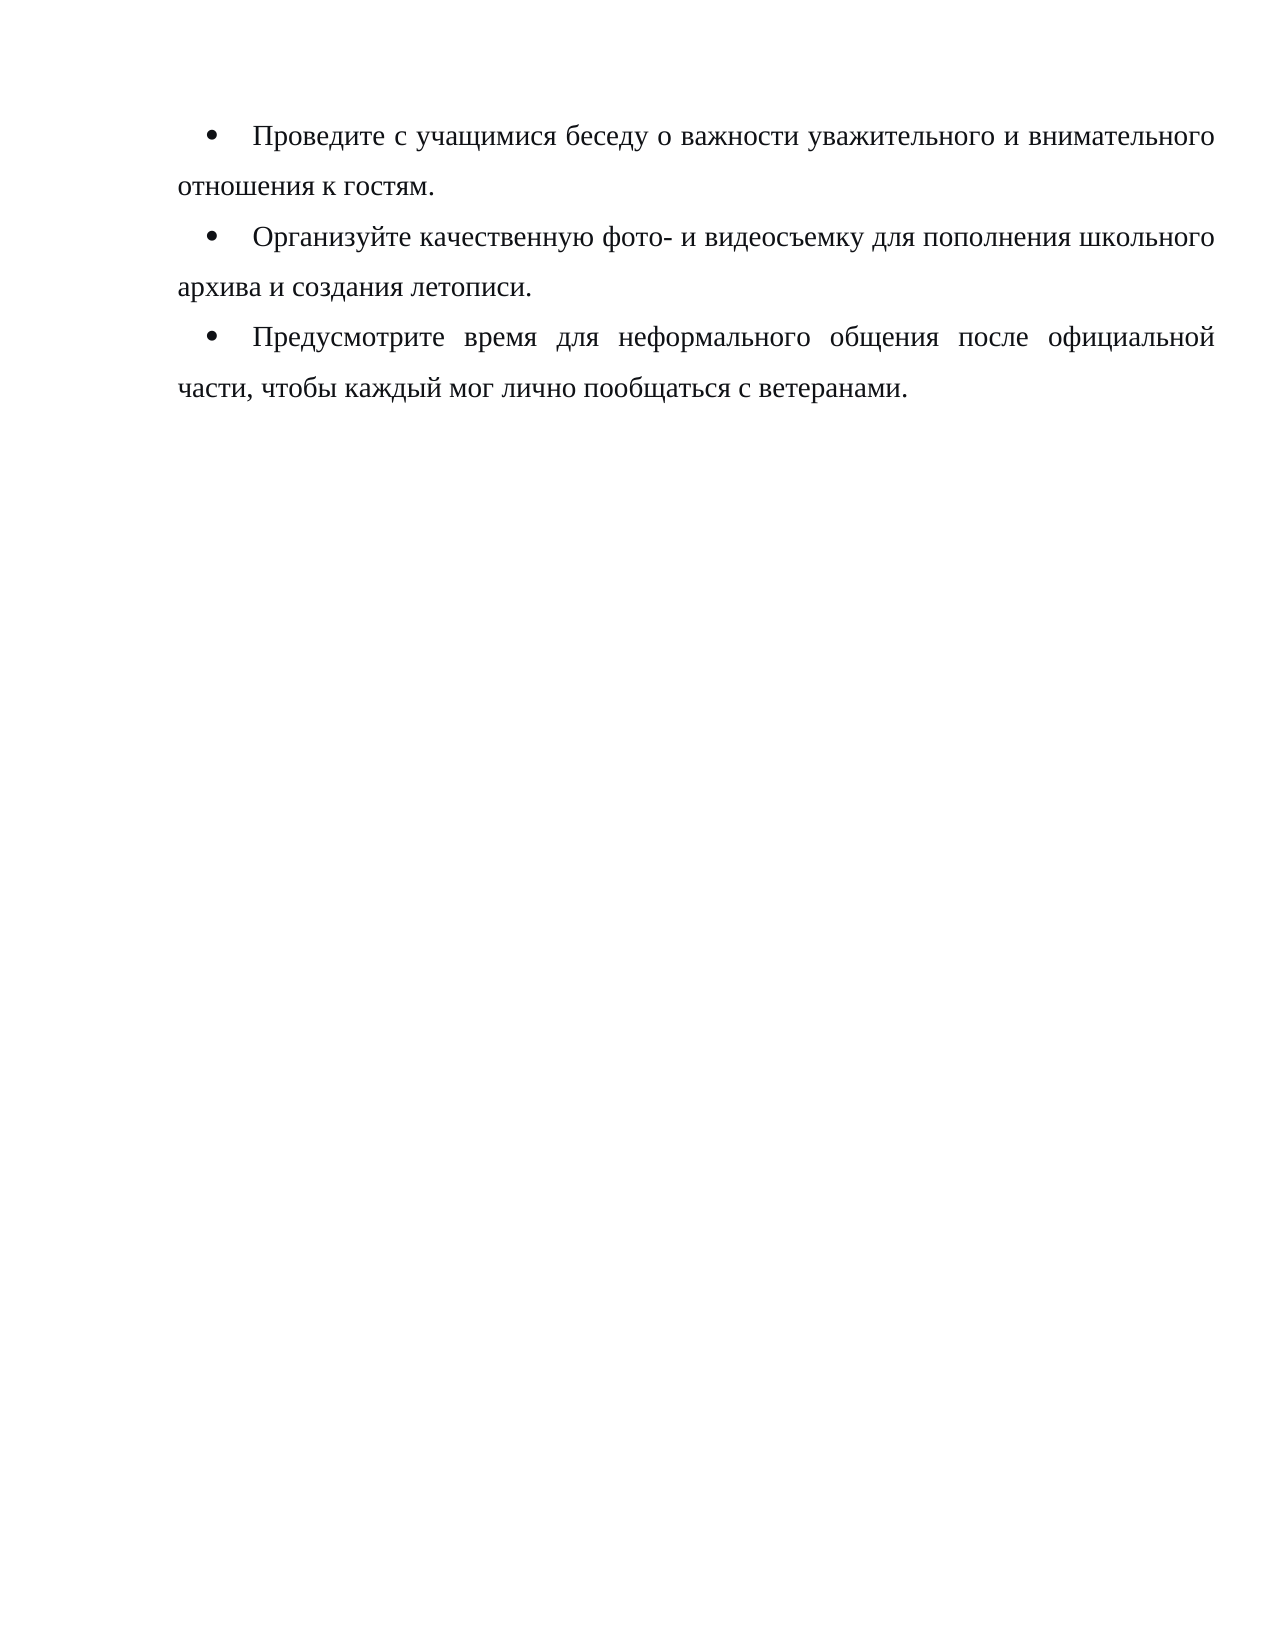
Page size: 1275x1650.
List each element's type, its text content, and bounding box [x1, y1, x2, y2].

list Организуйте качественную фото- и видеосъемку для пополнения школьного архива и создания летописи. [177, 219, 1216, 303]
list Предусмотрите время для неформального общения после официальной части, чтобы каждый мог лично пообщаться с ветеранами. [177, 319, 1216, 403]
list Проведите с учащимися беседу о важности уважительного и внимательного отношения к гостям. [177, 118, 1216, 202]
